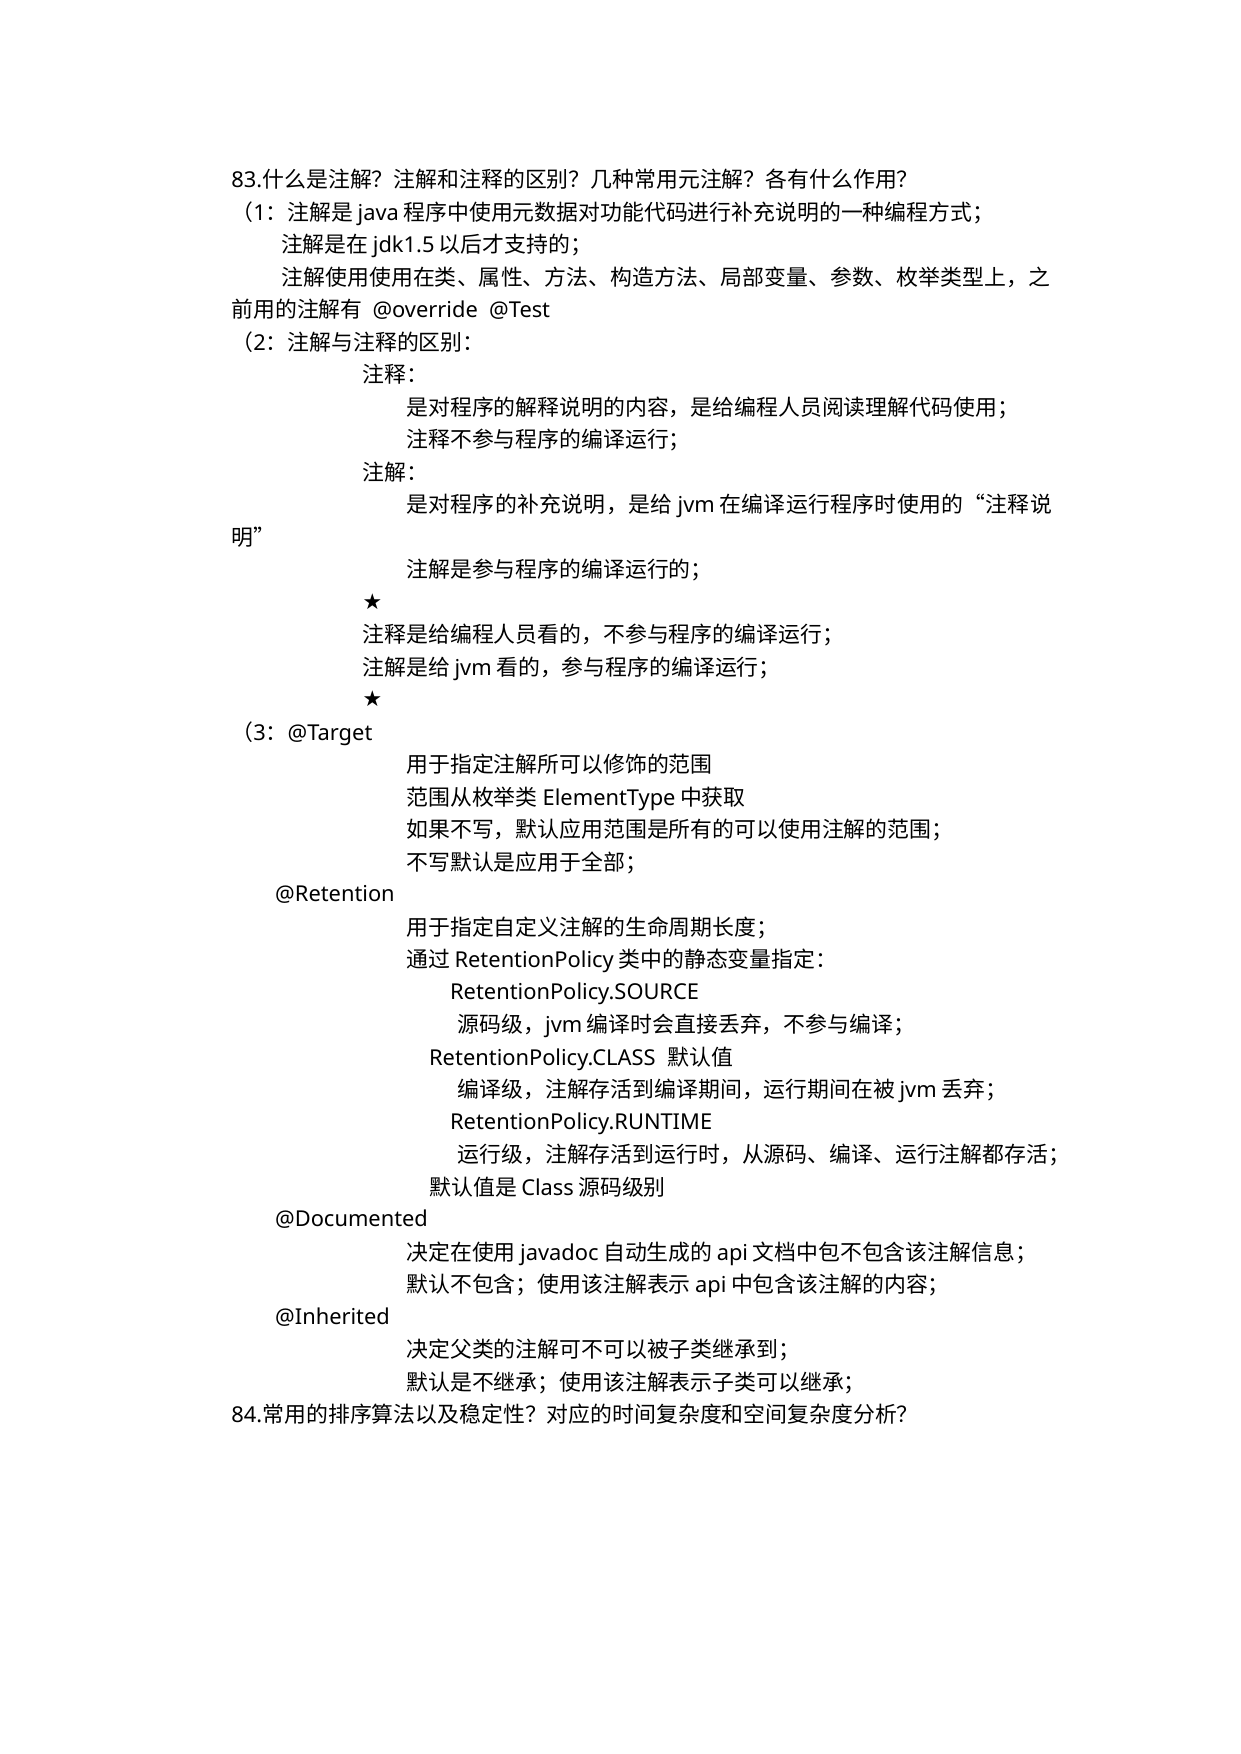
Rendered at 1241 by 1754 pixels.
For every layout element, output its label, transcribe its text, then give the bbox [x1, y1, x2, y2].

text 决定在使用javadoc自动生成的api文档中包不包含该注解信息； [231, 1234, 1053, 1267]
text 注解使用使用在类、属性、方法、构造方法、局部变量、参数、枚举类型上，之前用的注解有 @override @Test [231, 259, 1053, 324]
text RetentionPolicy.SOURCE [231, 974, 1053, 1007]
text ★ [231, 584, 1053, 617]
text RetentionPolicy.CLASS 默认值 [231, 1039, 1053, 1072]
text 用于指定注解所可以修饰的范围 [231, 747, 1053, 779]
text 编译级，注解存活到编译期间，运行期间在被jvm丢弃； [231, 1072, 1053, 1104]
text 是对程序的解释说明的内容，是给编程人员阅读理解代码使用； [231, 389, 1053, 422]
text @Retention [231, 877, 1053, 909]
text 注解是给jvm看的，参与程序的编译运行； [231, 649, 1053, 682]
text 如果不写，默认应用范围是所有的可以使用注解的范围； [231, 812, 1053, 844]
text （2：注解与注释的区别： [231, 324, 1053, 357]
text 注解： [231, 454, 1053, 487]
text 注释： [231, 357, 1053, 389]
text 范围从枚举类 ElementType中获取 [231, 779, 1053, 812]
text 运行级，注解存活到运行时，从源码、编译、运行注解都存活； [231, 1137, 1053, 1169]
text （1：注解是java程序中使用元数据对功能代码进行补充说明的一种编程方式； [231, 194, 1053, 227]
text 84.常用的排序算法以及稳定性？对应的时间复杂度和空间复杂度分析？ [231, 1397, 1053, 1429]
text 默认是不继承；使用该注解表示子类可以继承； [231, 1364, 1053, 1397]
text 决定父类的注解可不可以被子类继承到； [231, 1332, 1053, 1364]
text ★ [231, 682, 1053, 714]
text （3：@Target [231, 714, 1053, 747]
text @Documented [231, 1202, 1053, 1234]
text 注解是在jdk1.5以后才支持的； [231, 227, 1053, 259]
text 是对程序的补充说明，是给jvm在编译运行程序时使用的“注释说明” [231, 487, 1053, 552]
text 不写默认是应用于全部； [231, 844, 1053, 877]
text 通过RetentionPolicy类中的静态变量指定： [231, 942, 1053, 974]
text RetentionPolicy.RUNTIME [231, 1104, 1053, 1137]
text 注释是给编程人员看的，不参与程序的编译运行； [231, 617, 1053, 649]
text 源码级，jvm编译时会直接丢弃，不参与编译； [231, 1007, 1053, 1039]
text 用于指定自定义注解的生命周期长度； [231, 909, 1053, 942]
text 默认值是Class源码级别 [231, 1169, 1053, 1202]
text @Inherited [231, 1299, 1053, 1332]
text 83.什么是注解？注解和注释的区别？几种常用元注解？各有什么作用？ [231, 162, 1053, 194]
text 注解是参与程序的编译运行的； [231, 552, 1053, 584]
text 默认不包含；使用该注解表示api中包含该注解的内容； [231, 1267, 1053, 1299]
text 注释不参与程序的编译运行； [231, 422, 1053, 454]
